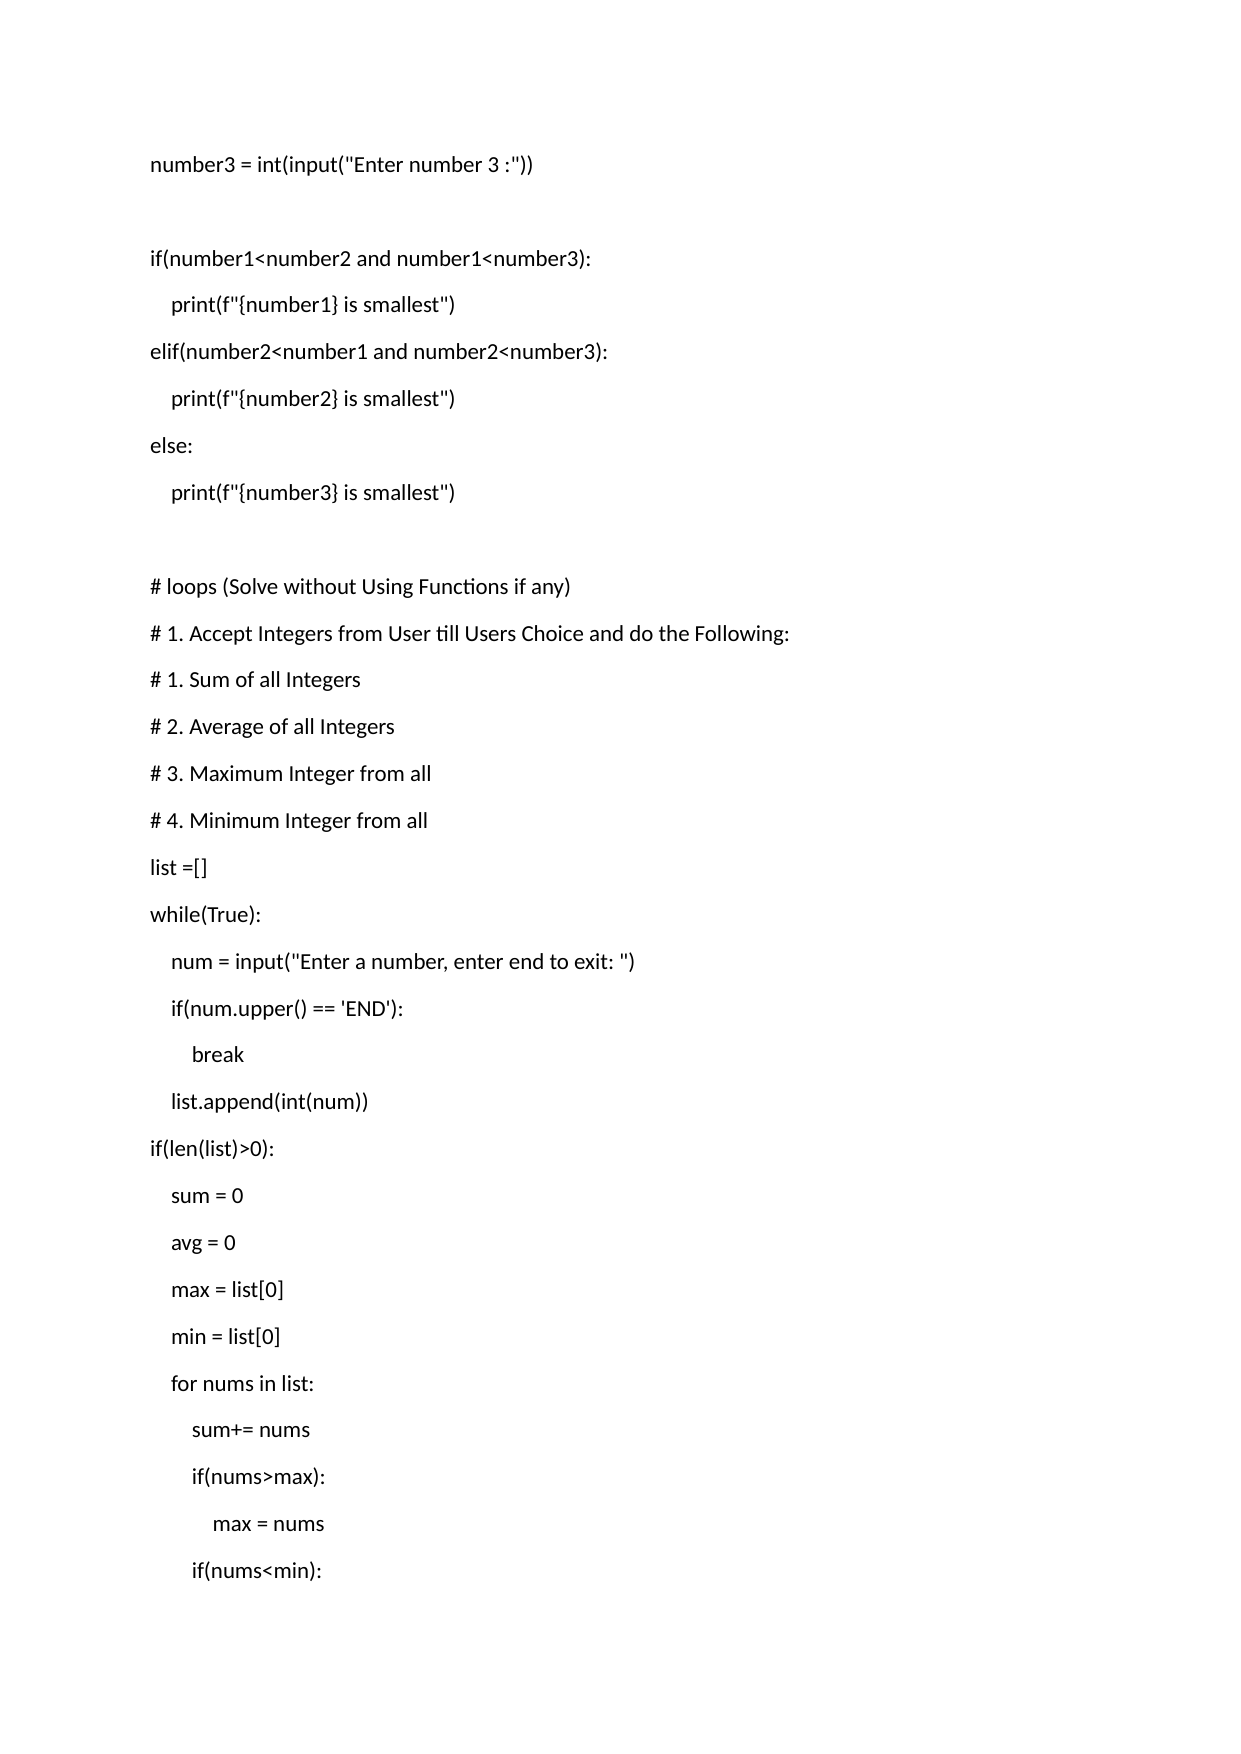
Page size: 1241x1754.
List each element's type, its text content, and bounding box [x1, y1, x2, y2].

text while(True): [150, 900, 1100, 928]
text list =[] [150, 853, 1100, 881]
text for nums in list: [150, 1369, 1100, 1397]
text if(number1<number2 and number1<number3): [150, 244, 1100, 272]
text max = list[0] [150, 1275, 1100, 1303]
text if(len(list)>0): [150, 1134, 1100, 1162]
text max = nums [150, 1509, 1100, 1537]
text # 1. Sum of all Integers [150, 666, 1100, 694]
text print(f"{number2} is smallest") [150, 384, 1100, 412]
text print(f"{number3} is smallest") [150, 478, 1100, 506]
text min = list[0] [150, 1322, 1100, 1350]
text break [150, 1041, 1100, 1069]
text print(f"{number1} is smallest") [150, 291, 1100, 319]
text elif(number2<number1 and number2<number3): [150, 337, 1100, 366]
text # loops (Solve without Using Functions if any) [150, 572, 1100, 600]
text list.append(int(num)) [150, 1087, 1100, 1116]
text if(nums<min): [150, 1556, 1100, 1584]
text else: [150, 431, 1100, 459]
text # 2. Average of all Integers [150, 712, 1100, 741]
text # 1. Accept Integers from User till Users Choice and do the Following: [150, 619, 1100, 647]
text if(num.upper() == 'END'): [150, 994, 1100, 1022]
text if(nums>max): [150, 1462, 1100, 1491]
text number3 = int(input("Enter number 3 :")) [150, 150, 1100, 178]
text num = input("Enter a number, enter end to exit: ") [150, 947, 1100, 975]
text # 3. Maximum Integer from all [150, 759, 1100, 787]
text # 4. Minimum Integer from all [150, 806, 1100, 834]
text sum+= nums [150, 1416, 1100, 1444]
text sum = 0 [150, 1181, 1100, 1209]
text avg = 0 [150, 1228, 1100, 1256]
